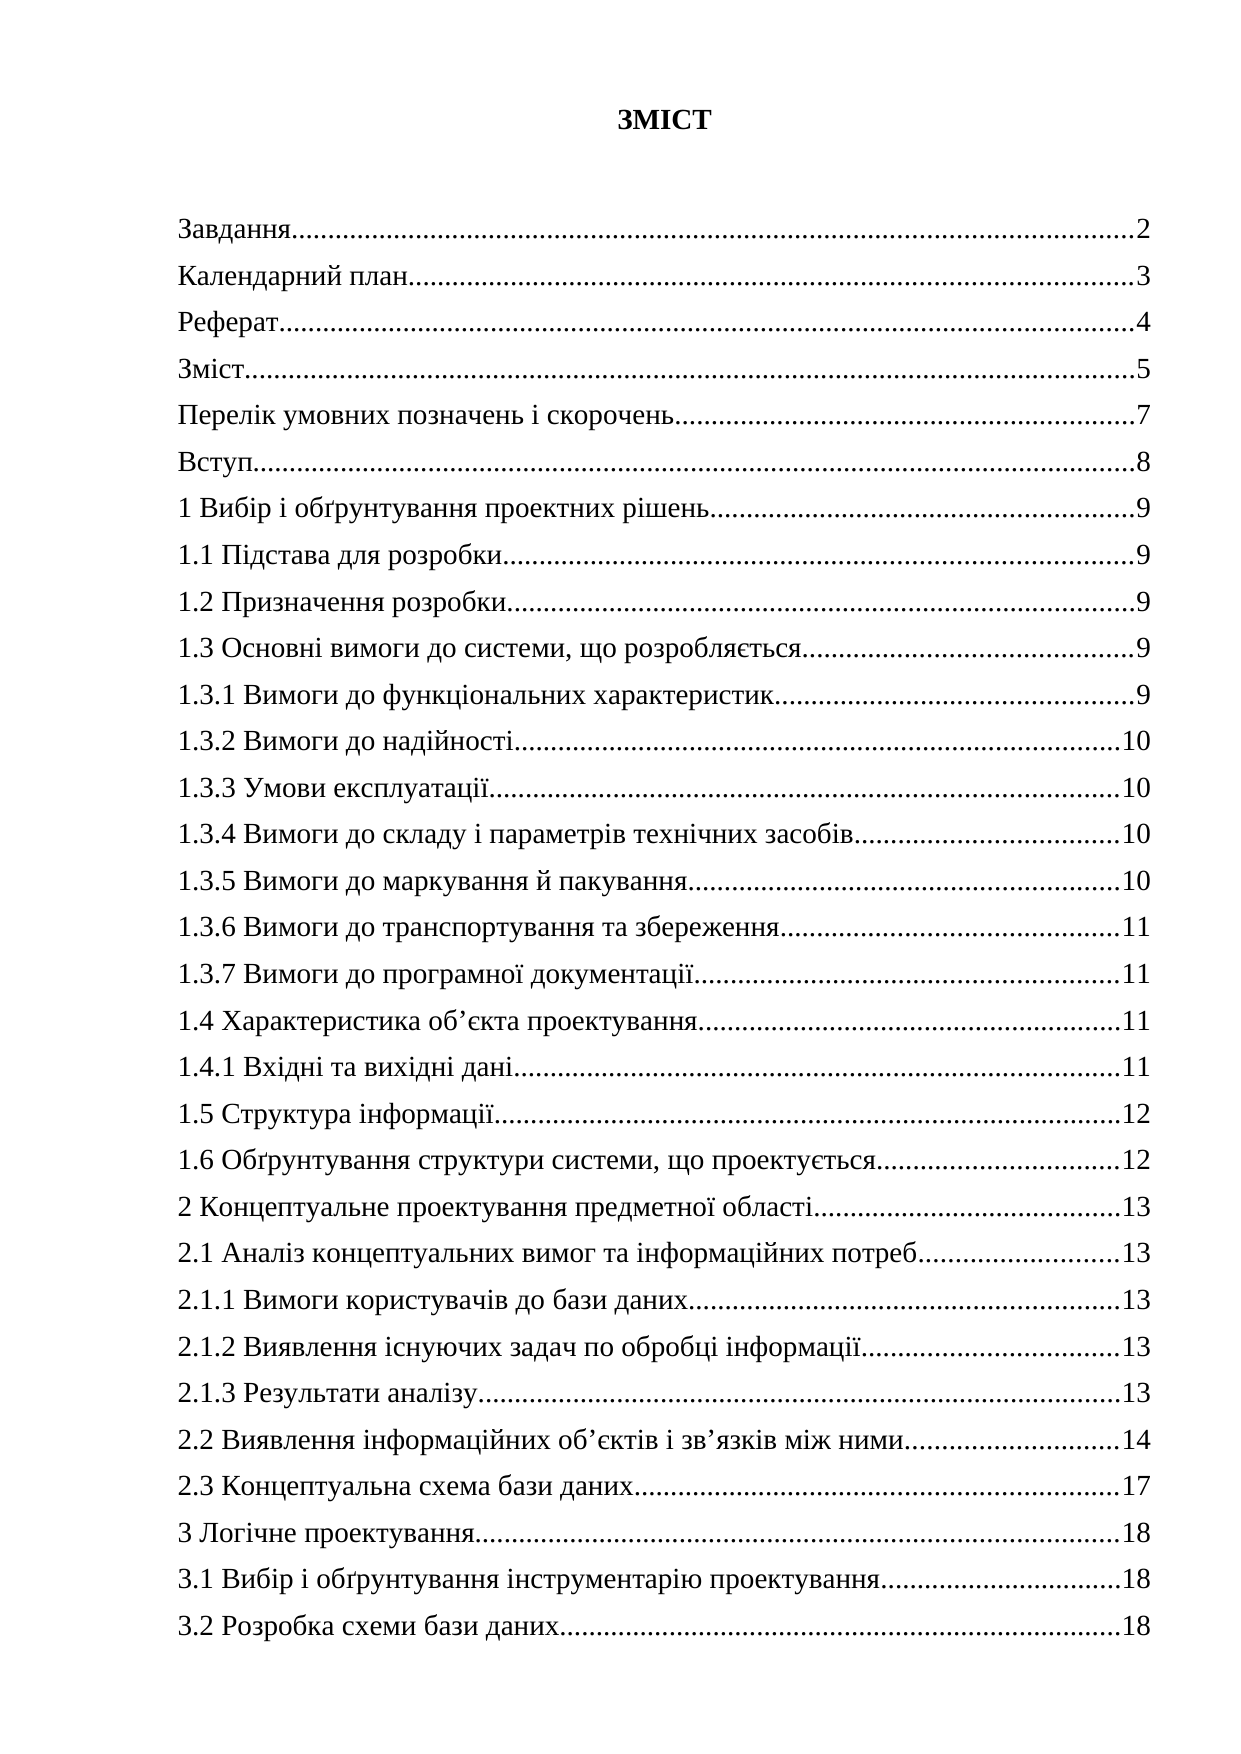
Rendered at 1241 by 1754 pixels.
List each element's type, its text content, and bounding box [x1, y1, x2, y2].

text 2.1.1 Вимоги користувачів до бази даних 13 [177, 1282, 1152, 1316]
text 1.3.1 Вимоги до функціональних характеристик 9 [177, 677, 1152, 710]
text 1.3.7 Вимоги до програмної документації 11 [177, 956, 1152, 990]
text 3 Логічне проектування 18 [177, 1515, 1152, 1548]
text Вступ 8 [177, 444, 1152, 477]
list Зміст [177, 102, 1152, 136]
text 1.5 Структура інформації 12 [177, 1096, 1152, 1129]
text 2.1.3 Результати аналізу 13 [177, 1375, 1152, 1409]
text 3.1 Вибір і обґрунтування інструментарію проектування 18 [177, 1561, 1152, 1595]
text Зміст 5 [177, 351, 1152, 384]
text 1 Вибір і обґрунтування проектних рішень 9 [177, 491, 1152, 524]
text 1.3.5 Вимоги до маркування й пакування 10 [177, 863, 1152, 897]
text 1.3.4 Вимоги до складу і параметрів технічних засобів 10 [177, 816, 1152, 850]
text 1.6 Обґрунтування структури системи, що проектується 12 [177, 1142, 1152, 1176]
text 2 Концептуальне проектування предметної області 13 [177, 1189, 1152, 1222]
text 2.3 Концептуальна схема бази даних 17 [177, 1468, 1152, 1502]
text Перелік умовних позначень і скорочень 7 [177, 397, 1152, 431]
text 1.4 Характеристика об’єкта проектування 11 [177, 1003, 1152, 1036]
text Реферат 4 [177, 304, 1152, 338]
text 1.3 Основні вимоги до системи, що розробляється 9 [177, 630, 1152, 664]
text 1.1 Підстава для розробки 9 [177, 537, 1152, 571]
text Завдання 2 [177, 211, 1152, 245]
text Календарний план 3 [177, 258, 1152, 291]
text 2.1 Аналіз концептуальних вимог та інформаційних потреб 13 [177, 1236, 1152, 1269]
text 2.2 Виявлення інформаційних об’єктів і зв’язків між ними 14 [177, 1422, 1152, 1455]
text 1.4.1 Вхідні та вихідні дані 11 [177, 1049, 1152, 1083]
text 1.3.6 Вимоги до транспортування та збереження 11 [177, 909, 1152, 943]
text 3.2 Розробка схеми бази даних 18 [177, 1608, 1152, 1642]
text 2.1.2 Виявлення існуючих задач по обробці інформації 13 [177, 1329, 1152, 1362]
text 1.2 Призначення розробки 9 [177, 584, 1152, 617]
text 1.3.2 Вимоги до надійності 10 [177, 723, 1152, 757]
text 1.3.3 Умови експлуатації 10 [177, 770, 1152, 803]
